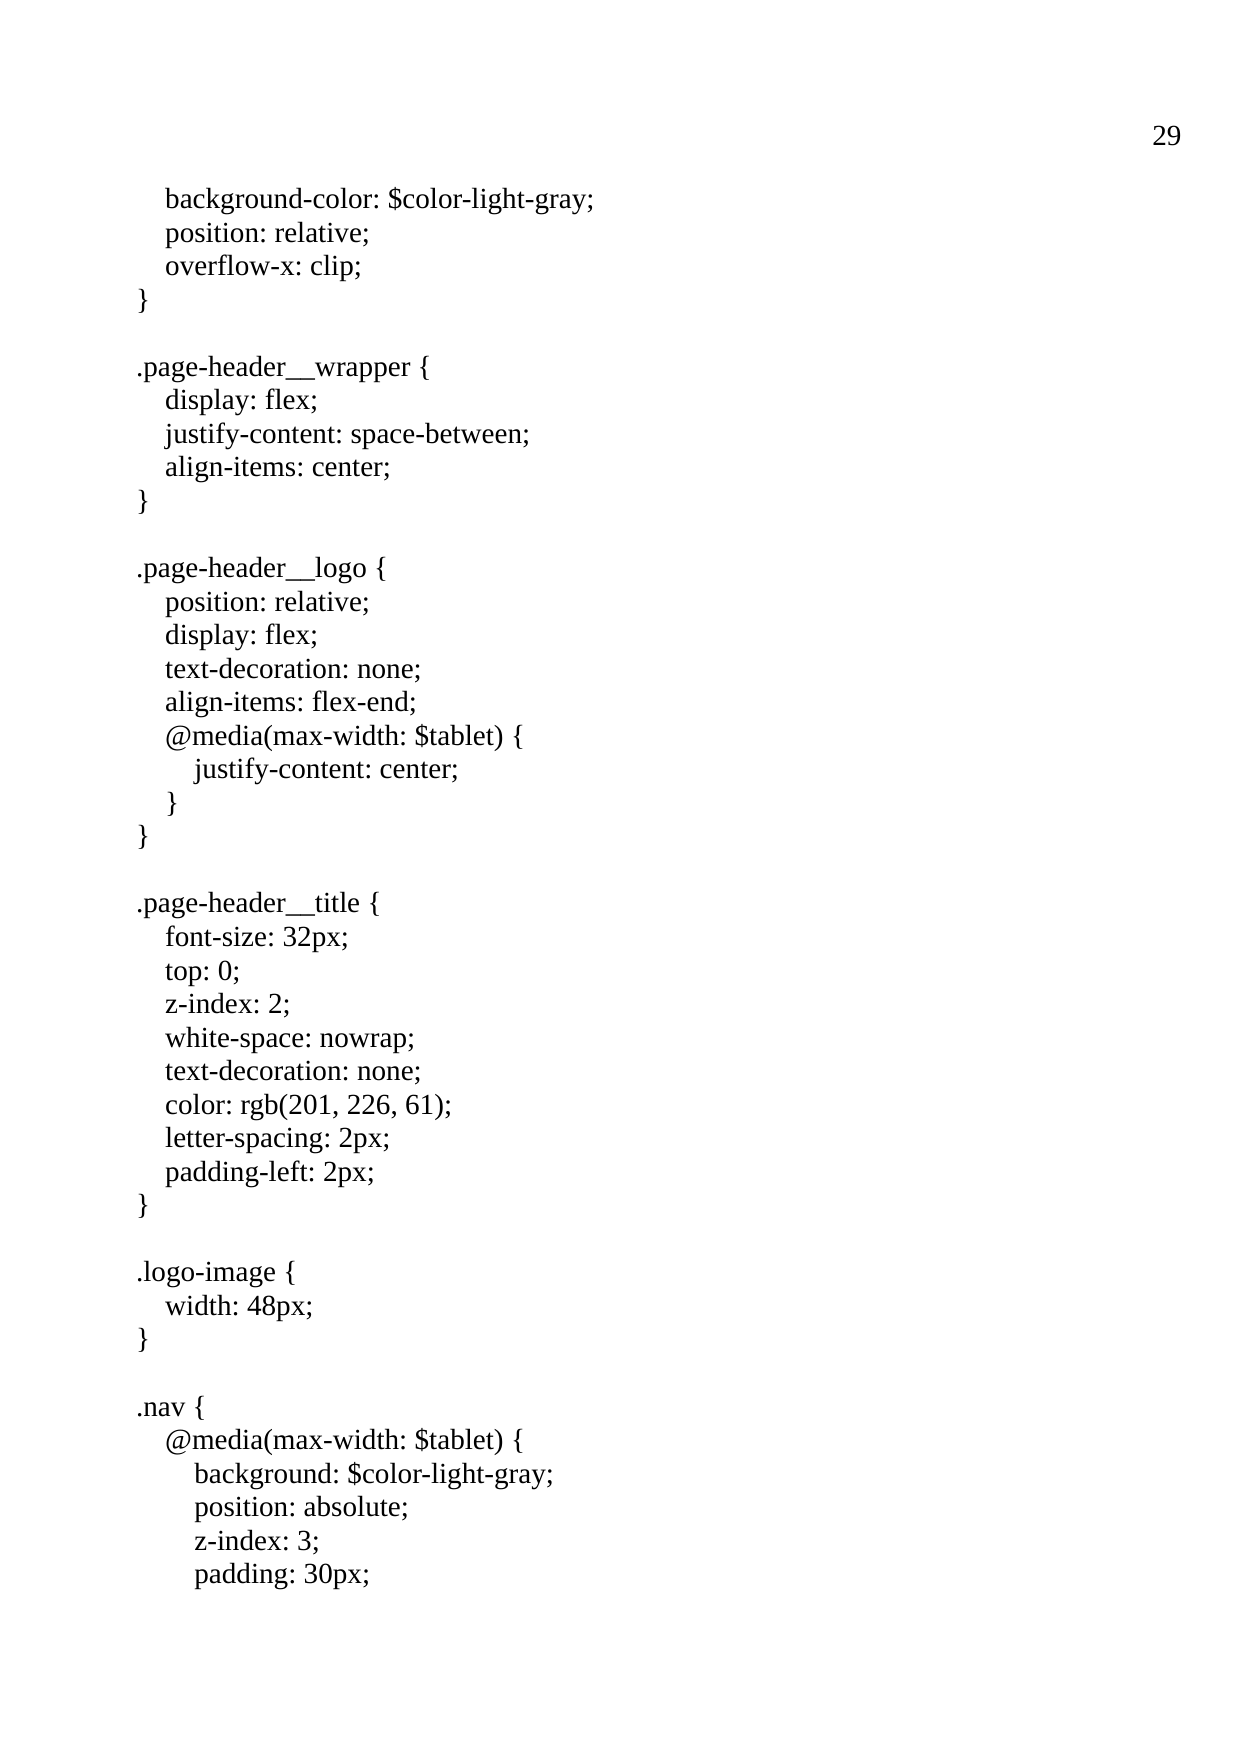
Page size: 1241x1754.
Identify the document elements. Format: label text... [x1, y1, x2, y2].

text padding-left: 2px; [136, 1154, 1181, 1187]
text .logo-image { [136, 1254, 1181, 1288]
text z-index: 2; [136, 986, 1181, 1020]
text align-items: center; [136, 449, 1181, 483]
text align-items: flex-end; [136, 684, 1181, 718]
text display: flex; [136, 382, 1181, 416]
text .page-header__wrapper { [136, 349, 1181, 382]
text background: $color-light-gray; [136, 1456, 1181, 1489]
text z-index: 3; [136, 1523, 1181, 1556]
text } [136, 785, 1181, 818]
text color: rgb(201, 226, 61); [136, 1087, 1181, 1120]
text } [136, 1187, 1181, 1221]
text justify-content: space-between; [136, 416, 1181, 449]
text position: relative; [136, 215, 1181, 248]
text width: 48px; [136, 1288, 1181, 1322]
text letter-spacing: 2px; [136, 1120, 1181, 1154]
text padding: 30px; [136, 1556, 1181, 1590]
text text-decoration: none; [136, 1053, 1181, 1087]
text position: absolute; [136, 1489, 1181, 1523]
text } [136, 1322, 1181, 1355]
text display: flex; [136, 617, 1181, 651]
text text-decoration: none; [136, 651, 1181, 684]
text .nav { [136, 1389, 1181, 1422]
text background-color: $color-light-gray; [136, 181, 1181, 215]
text @media(max-width: $tablet) { [136, 718, 1181, 751]
text } [136, 818, 1181, 852]
text position: relative; [136, 584, 1181, 617]
text .page-header__title { [136, 886, 1181, 919]
text .page-header__logo { [136, 550, 1181, 584]
text overflow-x: clip; [136, 248, 1181, 282]
text white-space: nowrap; [136, 1020, 1181, 1053]
text justify-content: center; [136, 751, 1181, 785]
text font-size: 32px; [136, 919, 1181, 953]
text top: 0; [136, 953, 1181, 986]
text } [136, 282, 1181, 315]
text @media(max-width: $tablet) { [136, 1422, 1181, 1456]
text } [136, 483, 1181, 517]
